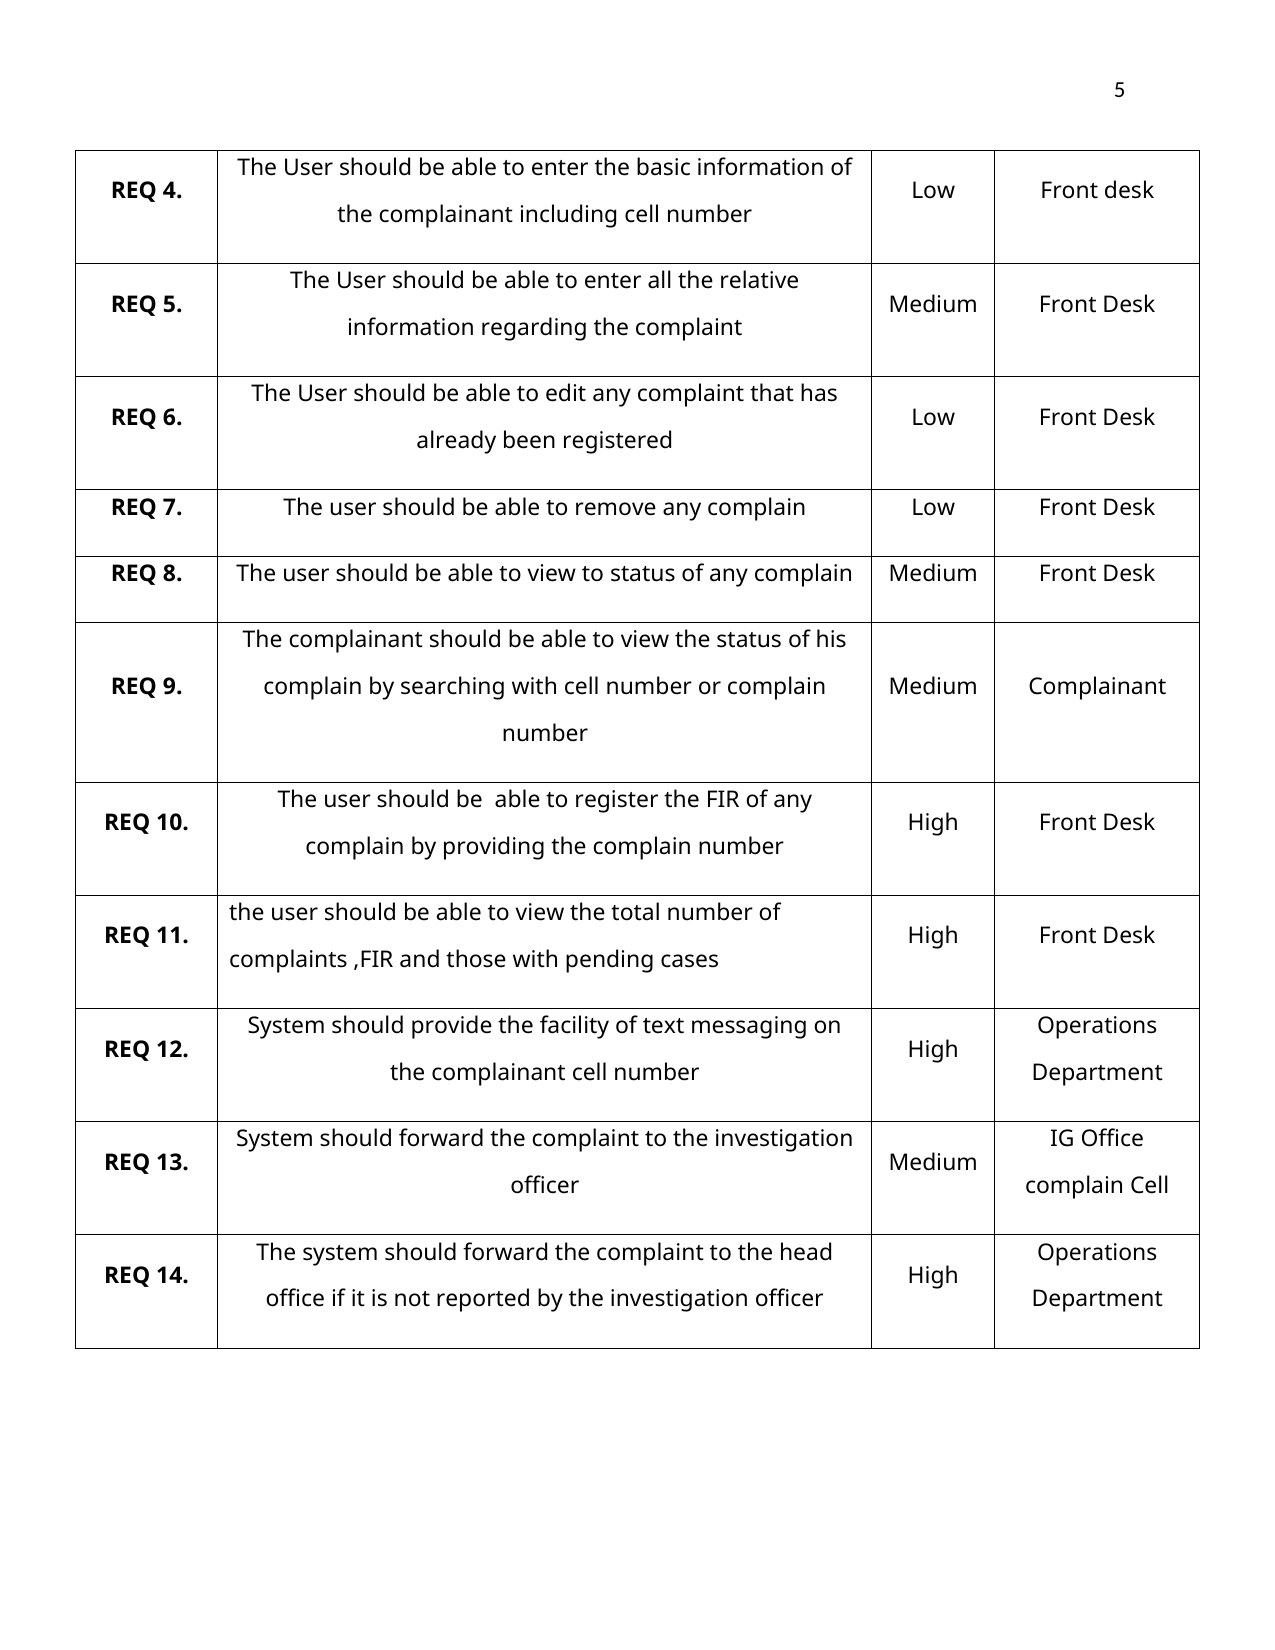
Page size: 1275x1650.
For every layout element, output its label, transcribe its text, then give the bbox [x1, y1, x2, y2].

table_cell Front Desk [995, 377, 1199, 489]
table_cell REQ 9. [76, 623, 217, 782]
table_cell Front Desk [995, 896, 1199, 1008]
table_cell High [872, 1235, 994, 1347]
table_cell REQ 8. [76, 557, 217, 622]
table_cell Low [872, 490, 994, 556]
table_cell High [872, 896, 994, 1008]
table_cell The system should forward the complaint to the head office if it is not reported by the investigation officer [218, 1235, 871, 1347]
table_cell Low [872, 151, 994, 263]
table_cell High [872, 783, 994, 895]
table_cell REQ 6. [76, 377, 217, 489]
table_cell Medium [872, 264, 994, 376]
table_cell The User should be able to enter the basic information of the complainant including cell number [218, 151, 871, 263]
table_cell Low [872, 377, 994, 489]
table_cell Medium [872, 557, 994, 622]
table_cell REQ 11. [76, 896, 217, 1008]
table_cell REQ 14. [76, 1235, 217, 1347]
table_cell Operations Department [995, 1235, 1199, 1347]
table_cell REQ 12. [76, 1009, 217, 1121]
table_cell REQ 10. [76, 783, 217, 895]
table_cell REQ 5. [76, 264, 217, 376]
table_cell System should forward the complaint to the investigation officer [218, 1122, 871, 1234]
table_cell Medium [872, 1122, 994, 1234]
table_cell The user should be able to view to status of any complain [218, 557, 871, 622]
table_cell Front Desk [995, 557, 1199, 622]
table_cell Operations Department [995, 1009, 1199, 1121]
table_cell REQ 7. [76, 490, 217, 556]
table_cell The User should be able to enter all the relative information regarding the complaint [218, 264, 871, 376]
table_cell Front desk [995, 151, 1199, 263]
table_cell Front Desk [995, 490, 1199, 556]
table_cell Medium [872, 623, 994, 782]
table_cell Front Desk [995, 264, 1199, 376]
table_cell REQ 4. [76, 151, 217, 263]
table_cell The user should be able to remove any complain [218, 490, 871, 556]
table_cell Front Desk [995, 783, 1199, 895]
table_cell The user should be able to register the FIR of any complain by providing the complain number [218, 783, 871, 895]
table_cell The complainant should be able to view the status of his complain by searching with cell number or complain number [218, 623, 871, 782]
table_cell the user should be able to view the total number of complaints ,FIR and those with pending cases [218, 896, 871, 1008]
table_cell System should provide the facility of text messaging on the complainant cell number [218, 1009, 871, 1121]
table_cell The User should be able to edit any complaint that has already been registered [218, 377, 871, 489]
table_cell REQ 13. [76, 1122, 217, 1234]
table_cell High [872, 1009, 994, 1121]
table_cell IG Office complain Cell [995, 1122, 1199, 1234]
table_cell Complainant [995, 623, 1199, 782]
